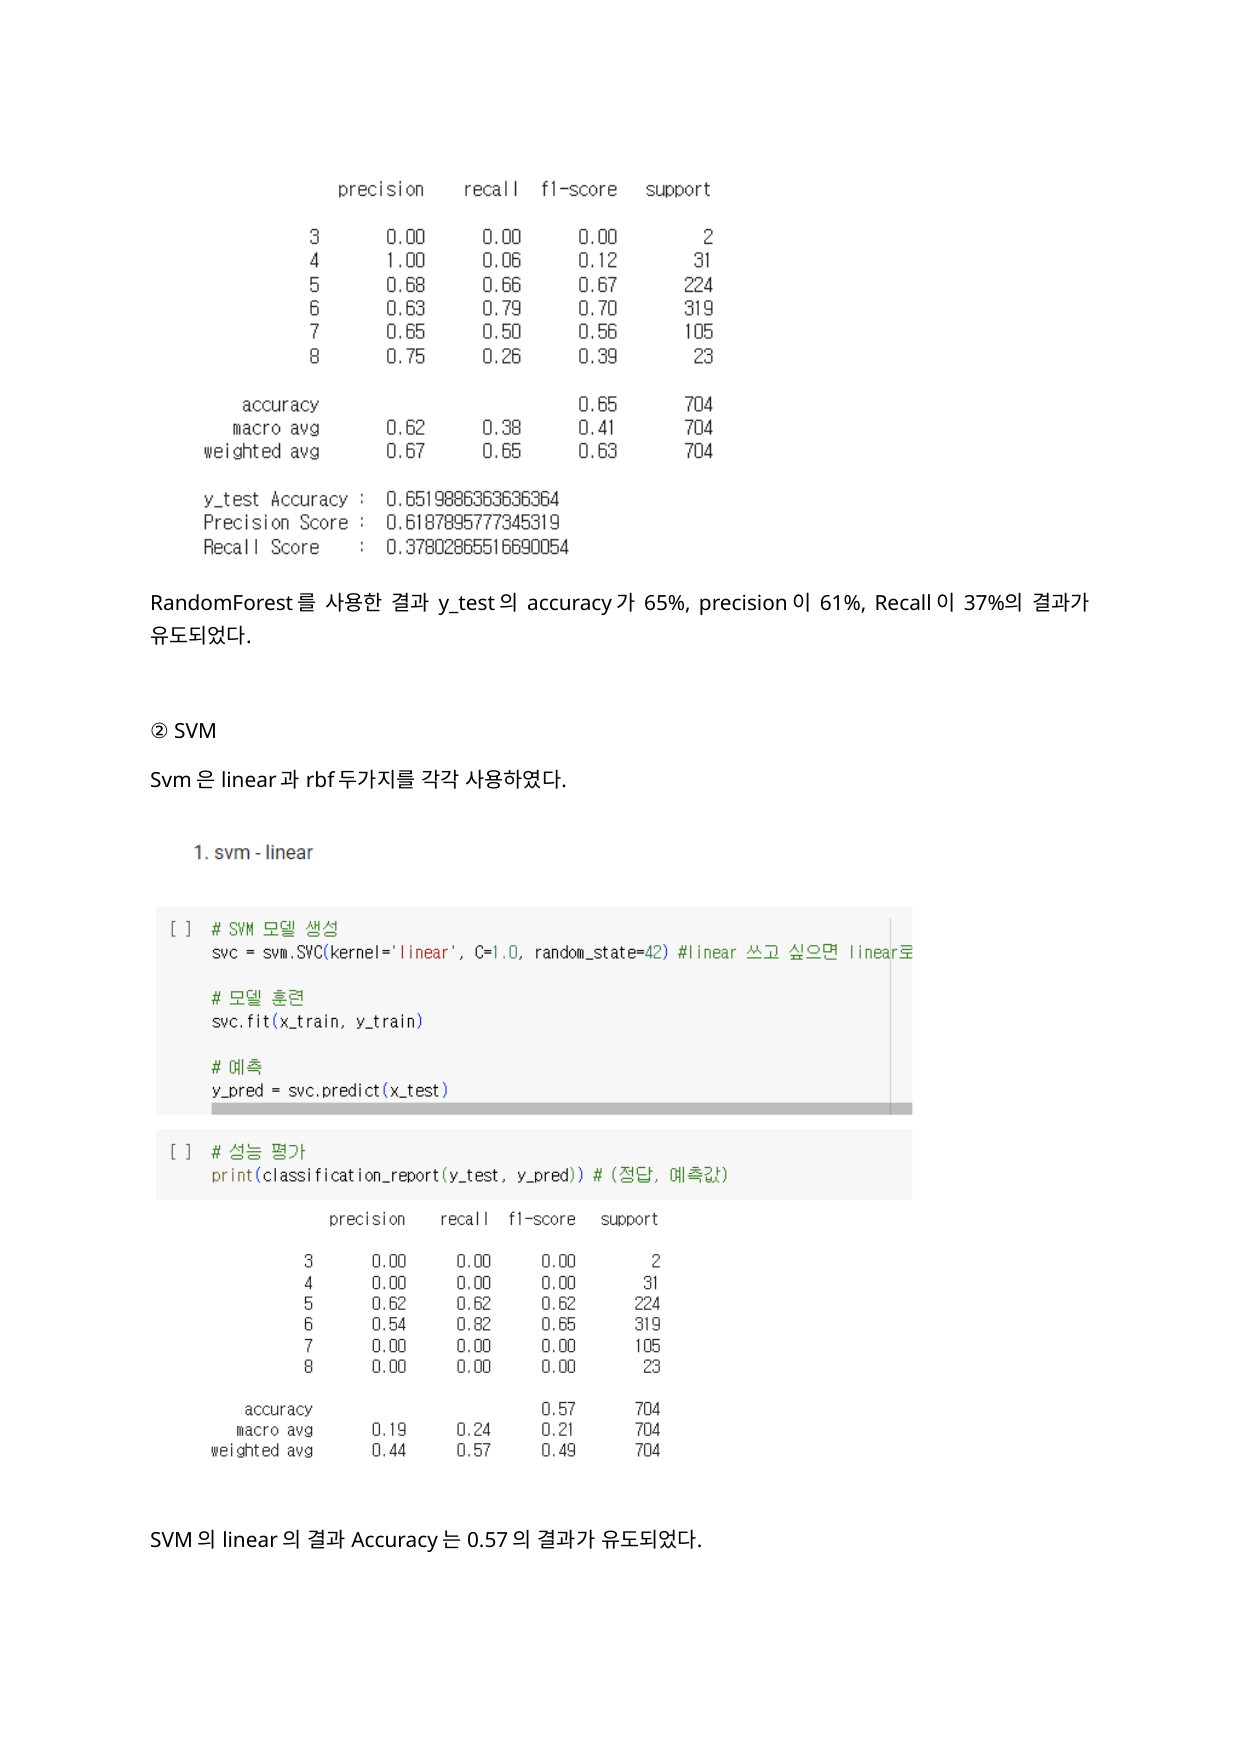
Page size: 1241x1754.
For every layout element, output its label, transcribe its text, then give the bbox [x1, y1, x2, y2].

picture [150, 812, 913, 1505]
text Svm은 linear과 rbf두가지를 각각 사용하였다. [150, 763, 1090, 794]
text ② SVM [150, 716, 1090, 744]
text SVM의 linear의 결과 Accuracy는 0.57의 결과가 유도되었다. [150, 1524, 1090, 1554]
picture [150, 177, 795, 568]
text RandomForest를 사용한 결과 y_test의 accuracy가 65%, precision이 61%, Recall이 37%의 결과가 유도되었다. [150, 587, 1090, 650]
